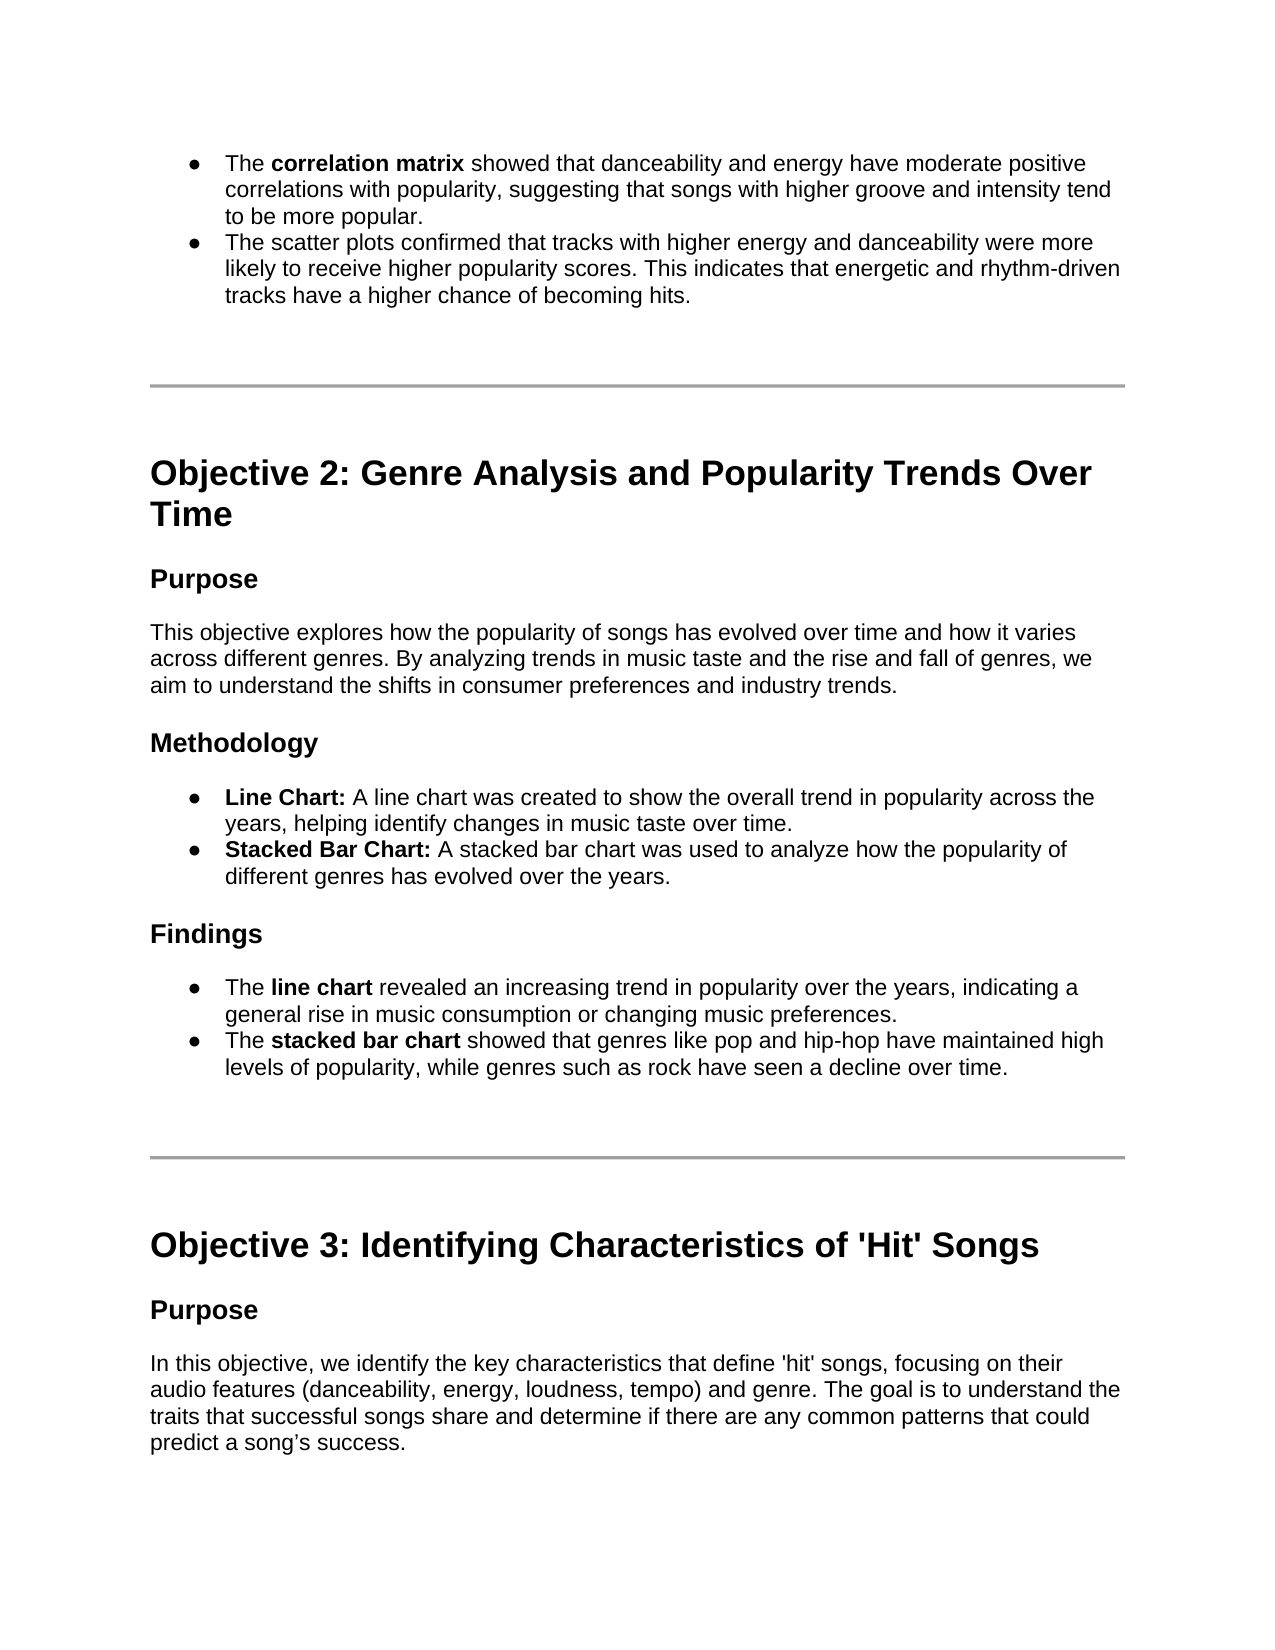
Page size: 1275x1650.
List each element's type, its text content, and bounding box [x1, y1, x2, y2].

list Line Chart: A line chart was created to show the overall trend in popularity across the years, helping identify changes in music taste over time. [187, 783, 1125, 836]
subtitle Methodology [150, 727, 1125, 758]
text In this objective, we identify the key characteristics that define 'hit' songs, focusing on their audio features (danceability, energy, loudness, tempo) and genre. The goal is to understand the traits that successful songs share and determine if there are any common patterns that could predict a song’s success. [150, 1350, 1125, 1455]
subtitle Objective 2: Genre Analysis and Popularity Trends Over Time [150, 452, 1125, 534]
subtitle Findings [150, 918, 1125, 949]
list The scatter plots confirmed that tracks with higher energy and danceability were more likely to receive higher popularity scores. This indicates that energetic and rhythm-driven tracks have a higher chance of becoming hits. [187, 229, 1125, 308]
list Stacked Bar Chart: A stacked bar chart was used to analyze how the popularity of different genres has evolved over the years. [187, 836, 1125, 889]
text This objective explores how the popularity of songs has evolved over time and how it varies across different genres. By analyzing trends in music taste and the rise and fall of genres, we aim to understand the shifts in consumer preferences and industry trends. [150, 619, 1125, 698]
subtitle Purpose [150, 563, 1125, 594]
subtitle Purpose [150, 1294, 1125, 1325]
list The correlation matrix showed that danceability and energy have moderate positive correlations with popularity, suggesting that songs with higher groove and intensity tend to be more popular. [187, 150, 1125, 229]
list The line chart revealed an increasing trend in popularity over the years, indicating a general rise in music consumption or changing music preferences. [187, 974, 1125, 1027]
list The stacked bar chart showed that genres like pop and hip-hop have maintained high levels of popularity, while genres such as rock have seen a decline over time. [187, 1027, 1125, 1080]
subtitle Objective 3: Identifying Characteristics of 'Hit' Songs [150, 1224, 1125, 1264]
